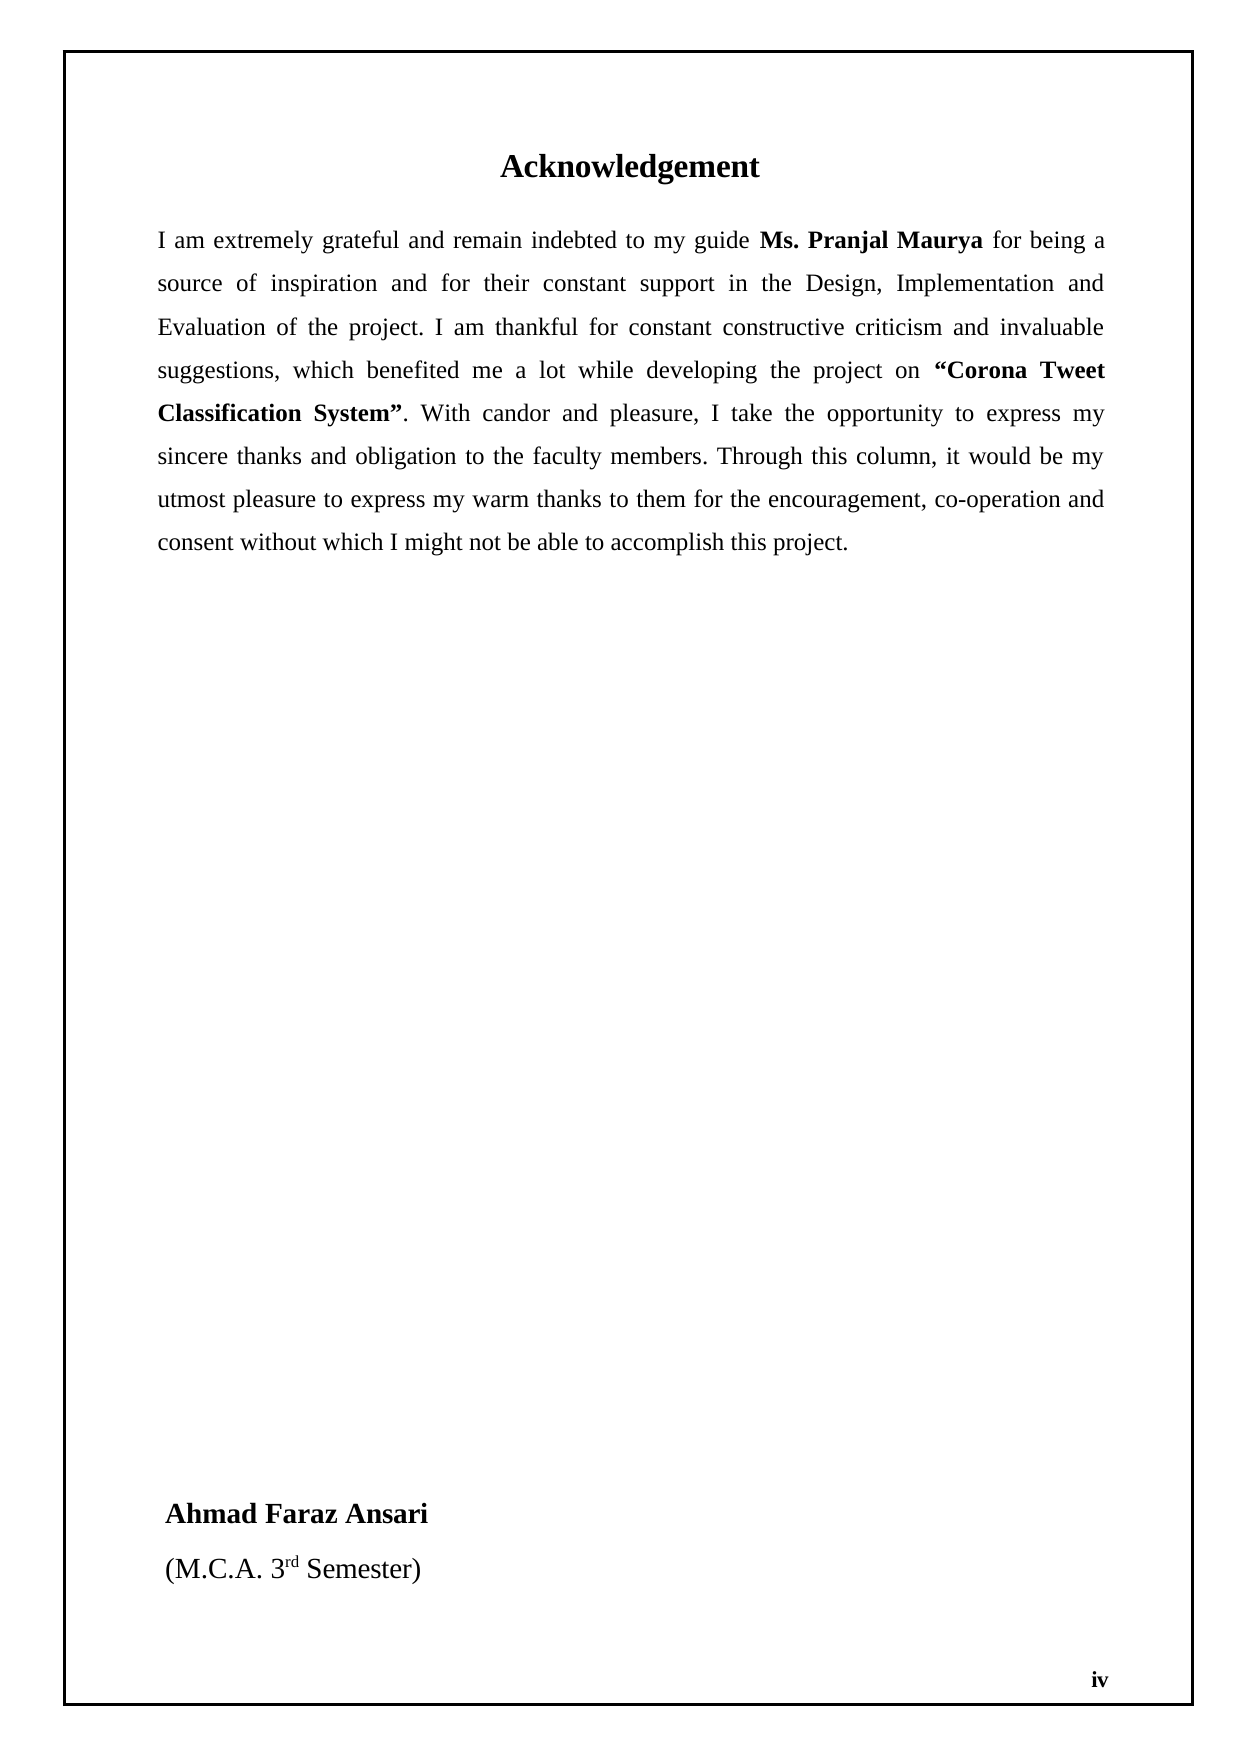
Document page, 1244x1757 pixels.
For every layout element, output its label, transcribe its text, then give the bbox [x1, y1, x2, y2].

text Acknowledgement [187, 147, 1072, 185]
text I am extremely grateful and remain indebted to my guide Ms. Pranjal Maurya for being a source of inspiration and for their constant support in the Design, Implementation and Evaluation of the project. I am thankful for constant constructive criticism and invaluable suggestions, which benefited me a lot while developing the project on “Corona Tweet Classification System”. With candor and pleasure, I take the opportunity to express my sincere thanks and obligation to the faculty members. Through this column, it would be my utmost pleasure to express my warm thanks to them for the encouragement, co-operation and consent without which I might not be able to accomplish this project. [157, 225, 1105, 556]
text Ahmad Faraz Ansari [165, 1497, 1111, 1530]
subtitle (M.C.A. 3rd Semester) [165, 1551, 1111, 1585]
